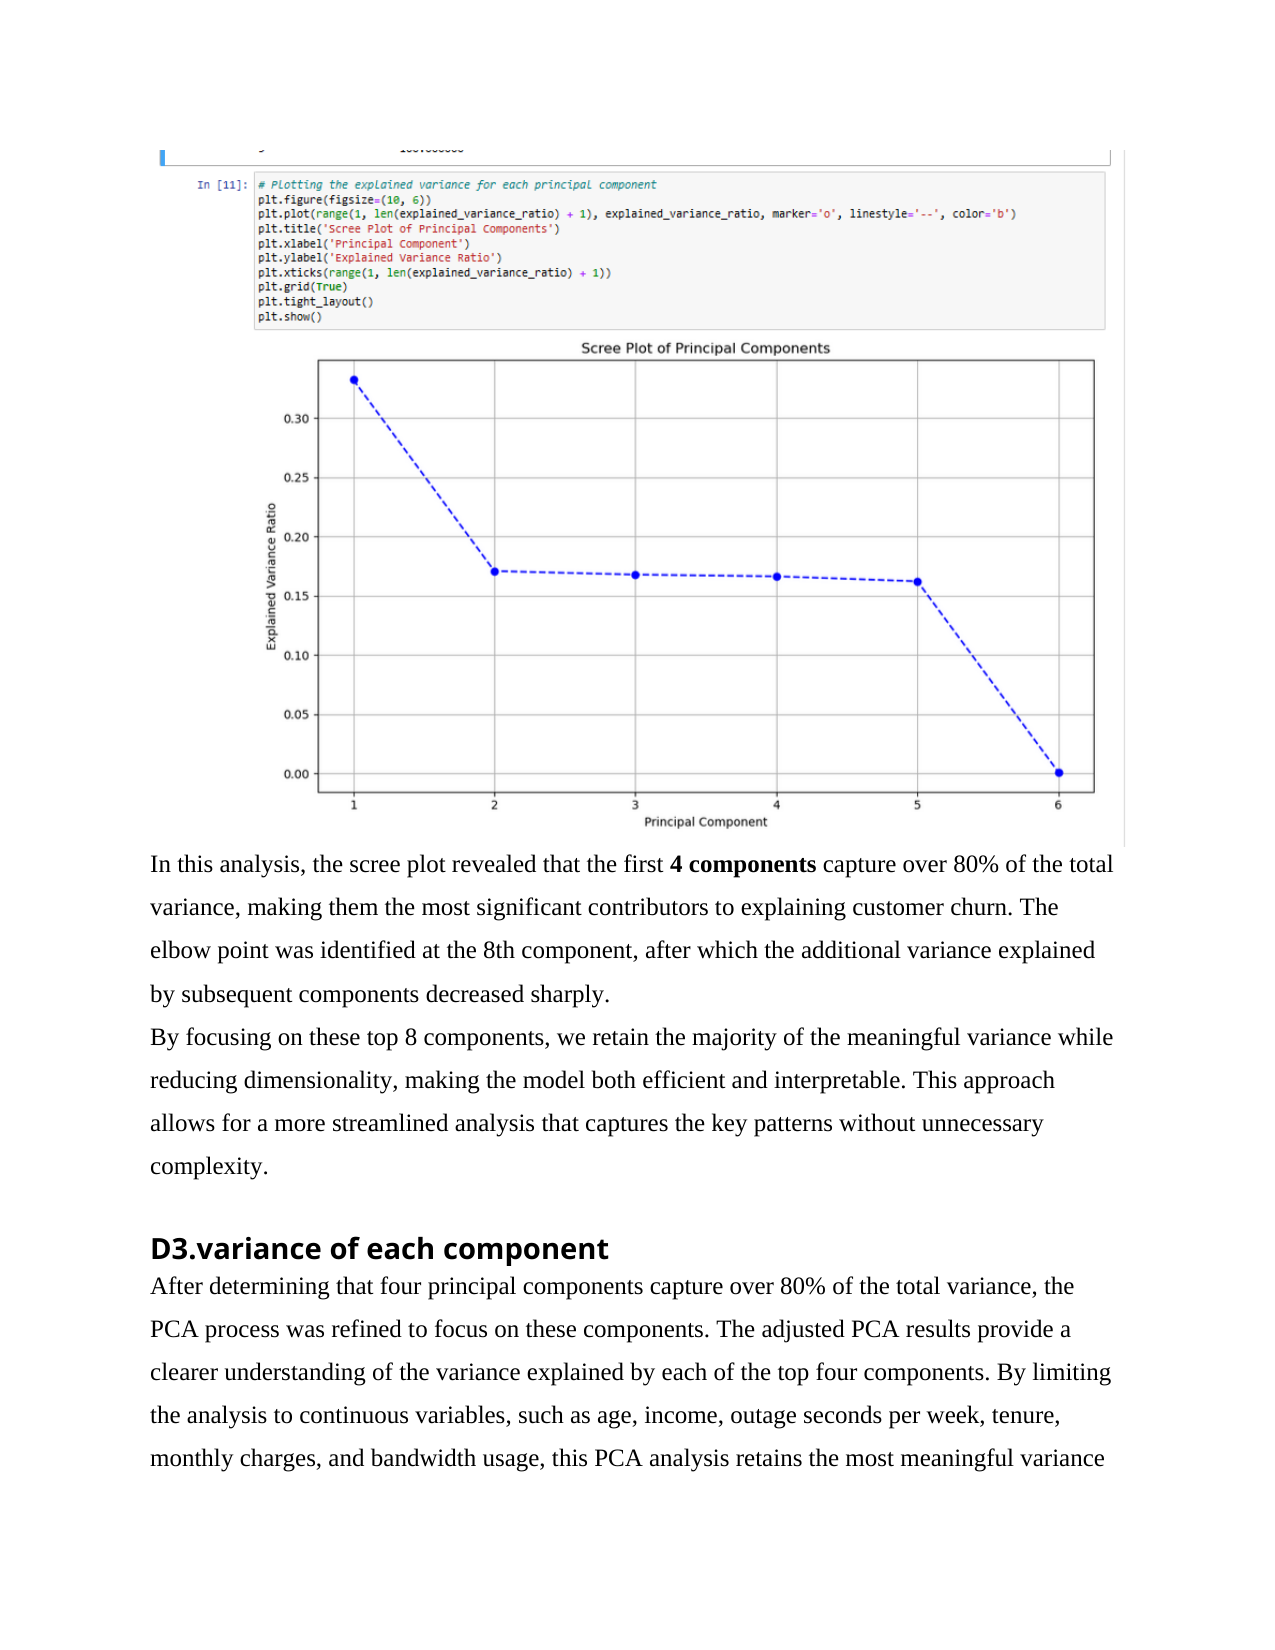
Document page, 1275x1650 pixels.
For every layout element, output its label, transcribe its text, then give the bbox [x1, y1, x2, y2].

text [150, 1271, 1125, 1472]
picture [150, 150, 1125, 847]
text D3.variance of each component [150, 1228, 1125, 1268]
text In this analysis, the scree plot revealed that the first 4 components capture over 80% of the total variance, making them the most significant contributors to explaining customer churn. The elbow point was identified at the 8th component, after which the additional variance explained by subsequent components decreased sharply. [150, 849, 1125, 1007]
text By focusing on these top 8 components, we retain the majority of the meaningful variance while reducing dimensionality, making the model both efficient and interpretable. This approach allows for a more streamlined analysis that captures the key patterns without unnecessary complexity. [150, 1022, 1125, 1180]
